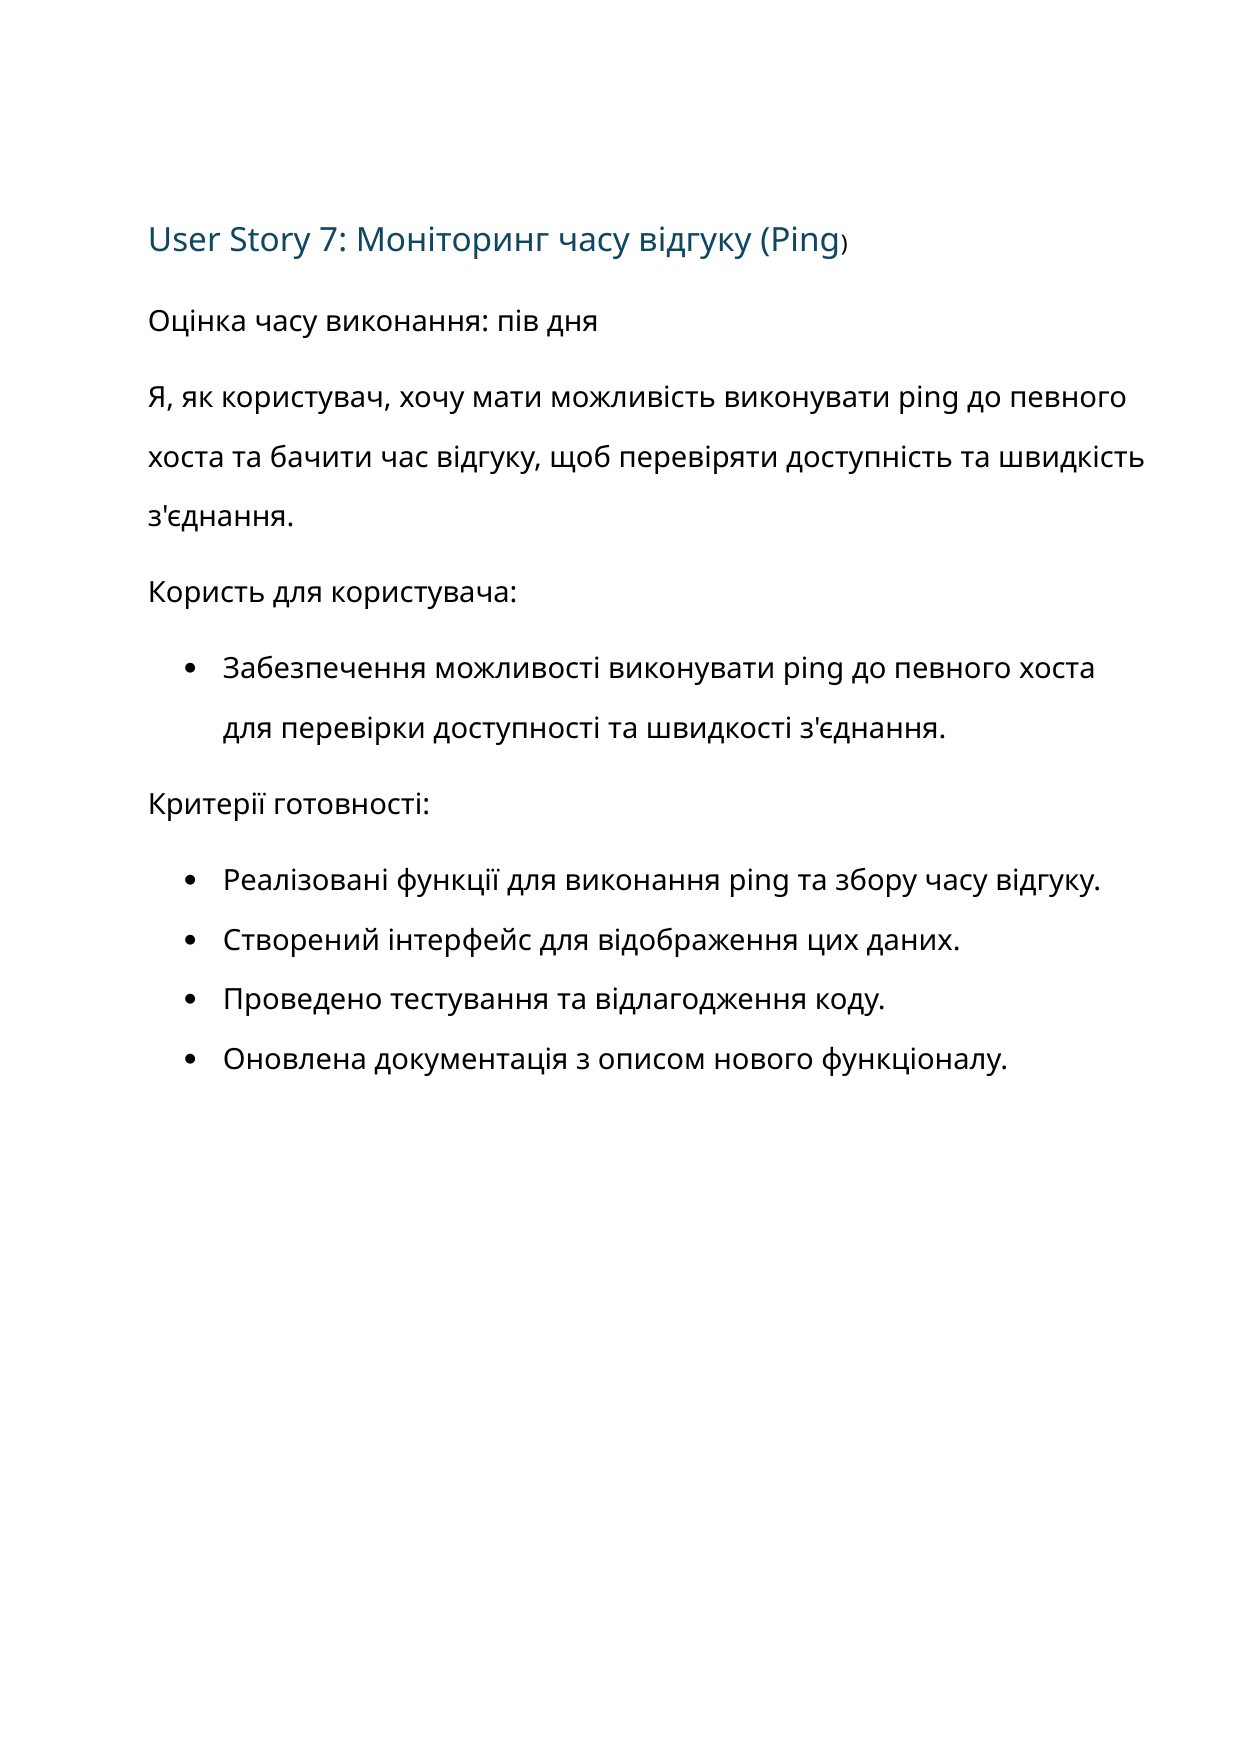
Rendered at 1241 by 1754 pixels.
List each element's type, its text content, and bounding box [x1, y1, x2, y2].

text Я, як користувач, хочу мати можливість виконувати ping до певного хоста та бачити час відгуку, щоб перевіряти доступність та швидкість з'єднання. [148, 377, 1152, 535]
list Проведено тестування та відлагодження коду. [185, 978, 1152, 1018]
text Критерії готовності: [148, 783, 1152, 823]
list Забезпечення можливості виконувати ping до певного хоста для перевірки доступності та швидкості з'єднання. [185, 648, 1152, 747]
list Оновлена документація з описом нового функціоналу. [185, 1038, 1152, 1078]
text Оцінка часу виконання: пів дня [148, 300, 1152, 340]
text User Story 7: Моніторинг часу відгуку (Ping) [148, 216, 1152, 261]
text Користь для користувача: [148, 572, 1152, 611]
list Реалізовані функції для виконання ping та збору часу відгуку. [185, 859, 1152, 899]
list Створений інтерфейс для відображення цих даних. [185, 919, 1152, 959]
